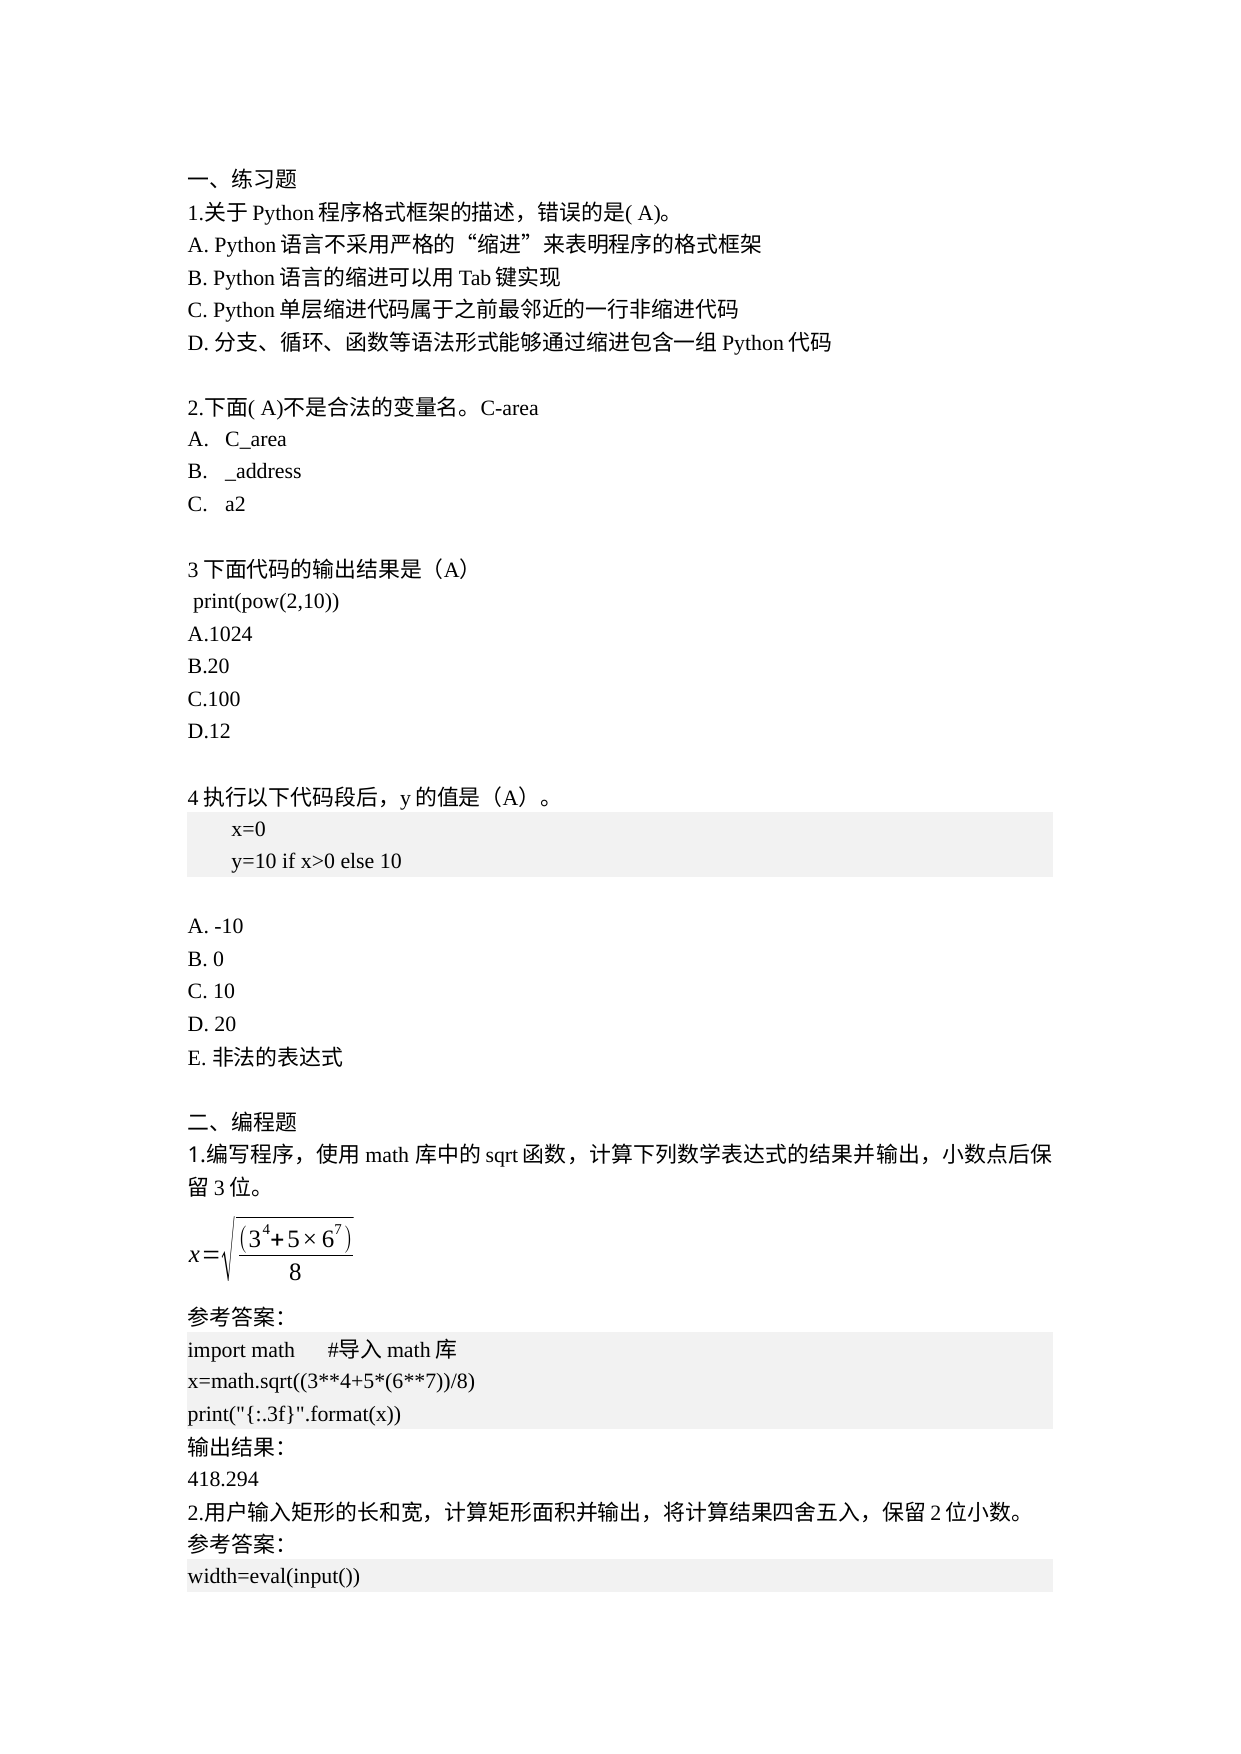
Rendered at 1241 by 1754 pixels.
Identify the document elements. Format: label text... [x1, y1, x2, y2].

text ‬‬‬‬‬‬‬‬‬‬‬‬‬‬‬‬‬‬‬‬‬‬‬‬‬‬‬‬‬‬‬‬‬‬‬‬‬‬‬‬‬‬‬‬‬‬‬‬‬‬‬‬‬‬‬‬‬‬‬‬‬‬‬‬‬‬‬‬‬‬‬‬‬‬‬‬‬‬‬‬‬‬‬‬‬‬‬‬‬‬‬‬‬‬‬‬‬‬‬‬‬‬‬‬‬‬‬‬‬‬‬‬‬‬‬‬‬‬‬‬‬‬‬‬‬‬‬‬‬‬‬‬‬‬‬‬‬‬‬‬‬‬‬ [187, 1202, 1053, 1299]
text 418.294 [187, 1462, 1053, 1494]
text import math #导入math库 [187, 1332, 1053, 1364]
text B.20 [187, 649, 1053, 682]
text 输出结果： [187, 1429, 1053, 1462]
text A. Python语言不采用严格的“缩进”来表明程序的格式框架 [187, 227, 1053, 259]
text A.1024 [187, 617, 1053, 649]
text 2.用户输入矩形的长和宽，计算矩形面积并输出，将计算结果四舍五入，保留2位小数。 [187, 1494, 1053, 1527]
text E. 非法的表达式 [187, 1039, 1053, 1072]
text print(pow(2,10)) [187, 584, 1053, 617]
list _address [187, 454, 1053, 487]
text 参考答案： [187, 1527, 1053, 1559]
text 二、编程题 [187, 1104, 1053, 1137]
text 一、练习题 [187, 162, 1053, 194]
text C. 10 [187, 974, 1053, 1007]
list a2‬ [187, 487, 1053, 519]
text C.100 [187, 682, 1053, 714]
text 参考答案： [187, 1299, 1053, 1332]
text x=math.sqrt((3**4+5*(6**7))/8) [187, 1364, 1053, 1397]
text D. 分支、循环、函数等语法形式能够通过缩进包含一组Python代码 [187, 324, 1053, 357]
text B. 0 [187, 942, 1053, 974]
text D.12 [187, 714, 1053, 747]
text A. -10 [187, 909, 1053, 942]
text D. 20 [187, 1007, 1053, 1039]
text C. Python单层缩进代码属于之前最邻近的一行非缩进代码 [187, 292, 1053, 324]
list C_area [187, 422, 1053, 454]
text 4执行以下代码段后，y的值是（A）。 [187, 779, 1053, 812]
text 1.关于Python程序格式框架的描述，错误的是 [187, 194, 1053, 227]
text B. Python语言的缩进可以用Tab键实现 [187, 259, 1053, 292]
text print("{:.3f}".format(x)) [187, 1397, 1053, 1429]
text y=10 if x>0 else 10 [187, 844, 1053, 877]
text x=0 [187, 812, 1053, 844]
